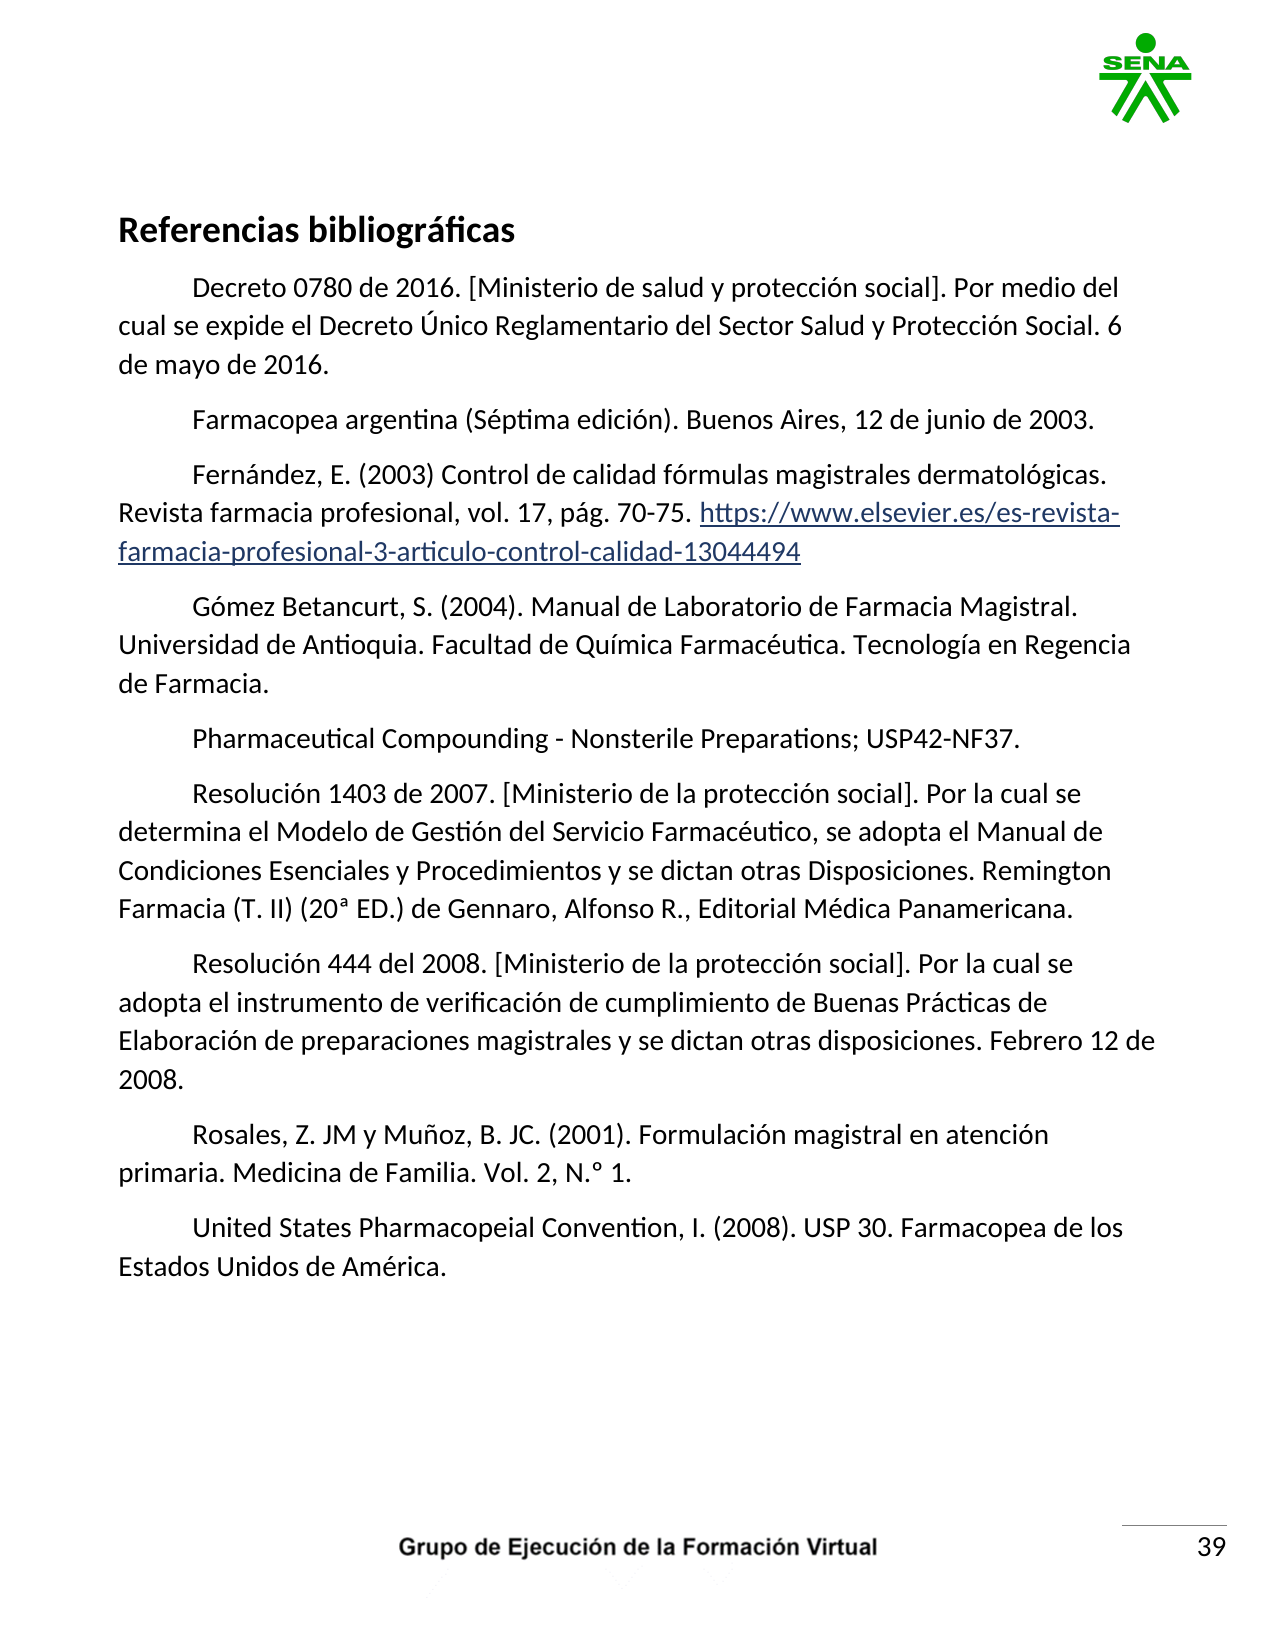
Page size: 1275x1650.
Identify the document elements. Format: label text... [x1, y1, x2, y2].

text Resolución 444 del 2008. [Ministerio de la protección social]. Por la cual se adopta el instrumento de verificación de cumplimiento de Buenas Prácticas de Elaboración de preparaciones magistrales y se dictan otras disposiciones. Febrero 12 de 2008. [118, 945, 1157, 1096]
text United States Pharmacopeial Convention, I. (2008). USP 30. Farmacopea de los Estados Unidos de América. [118, 1209, 1157, 1283]
text Rosales, Z. JM y Muñoz, B. JC. (2001). Formulación magistral en atención primaria. Medicina de Familia. Vol. 2, N.º 1. [118, 1116, 1157, 1190]
text Gómez Betancurt, S. (2004). Manual de Laboratorio de Farmacia Magistral. Universidad de Antioquia. Facultad de Química Farmacéutica. Tecnología en Regencia de Farmacia. [118, 588, 1157, 700]
text Resolución 1403 de 2007. [Ministerio de la protección social]. Por la cual se determina el Modelo de Gestión del Servicio Farmacéutico, se adopta el Manual de Condiciones Esenciales y Procedimientos y se dictan otras Disposiciones. Remington Farmacia (T. II) (20ª ED.) de Gennaro, Alfonso R., Editorial Médica Panamericana. [118, 775, 1157, 926]
picture [0, 1486, 1275, 1598]
text Fernández, E. (2003) Control de calidad fórmulas magistrales dermatológicas. Revista farmacia profesional, vol. 17, pág. 70-75. https://www.elsevier.es/es-revista-farmacia-profesional-3-articulo-control-calidad-13044494 [118, 456, 1157, 568]
text Decreto 0780 de 2016. [Ministerio de salud y protección social]. Por medio del cual se expide el Decreto Único Reglamentario del Sector Salud y Protección Social. 6 de mayo de 2016. [118, 269, 1157, 381]
picture [1099, 33, 1192, 123]
text Farmacopea argentina (Séptima edición). Buenos Aires, 12 de junio de 2003. [118, 401, 1157, 436]
text Referencias bibliográficas [118, 206, 1157, 252]
text Pharmaceutical Compounding - Nonsterile Preparations; USP42-NF37. [118, 720, 1157, 756]
